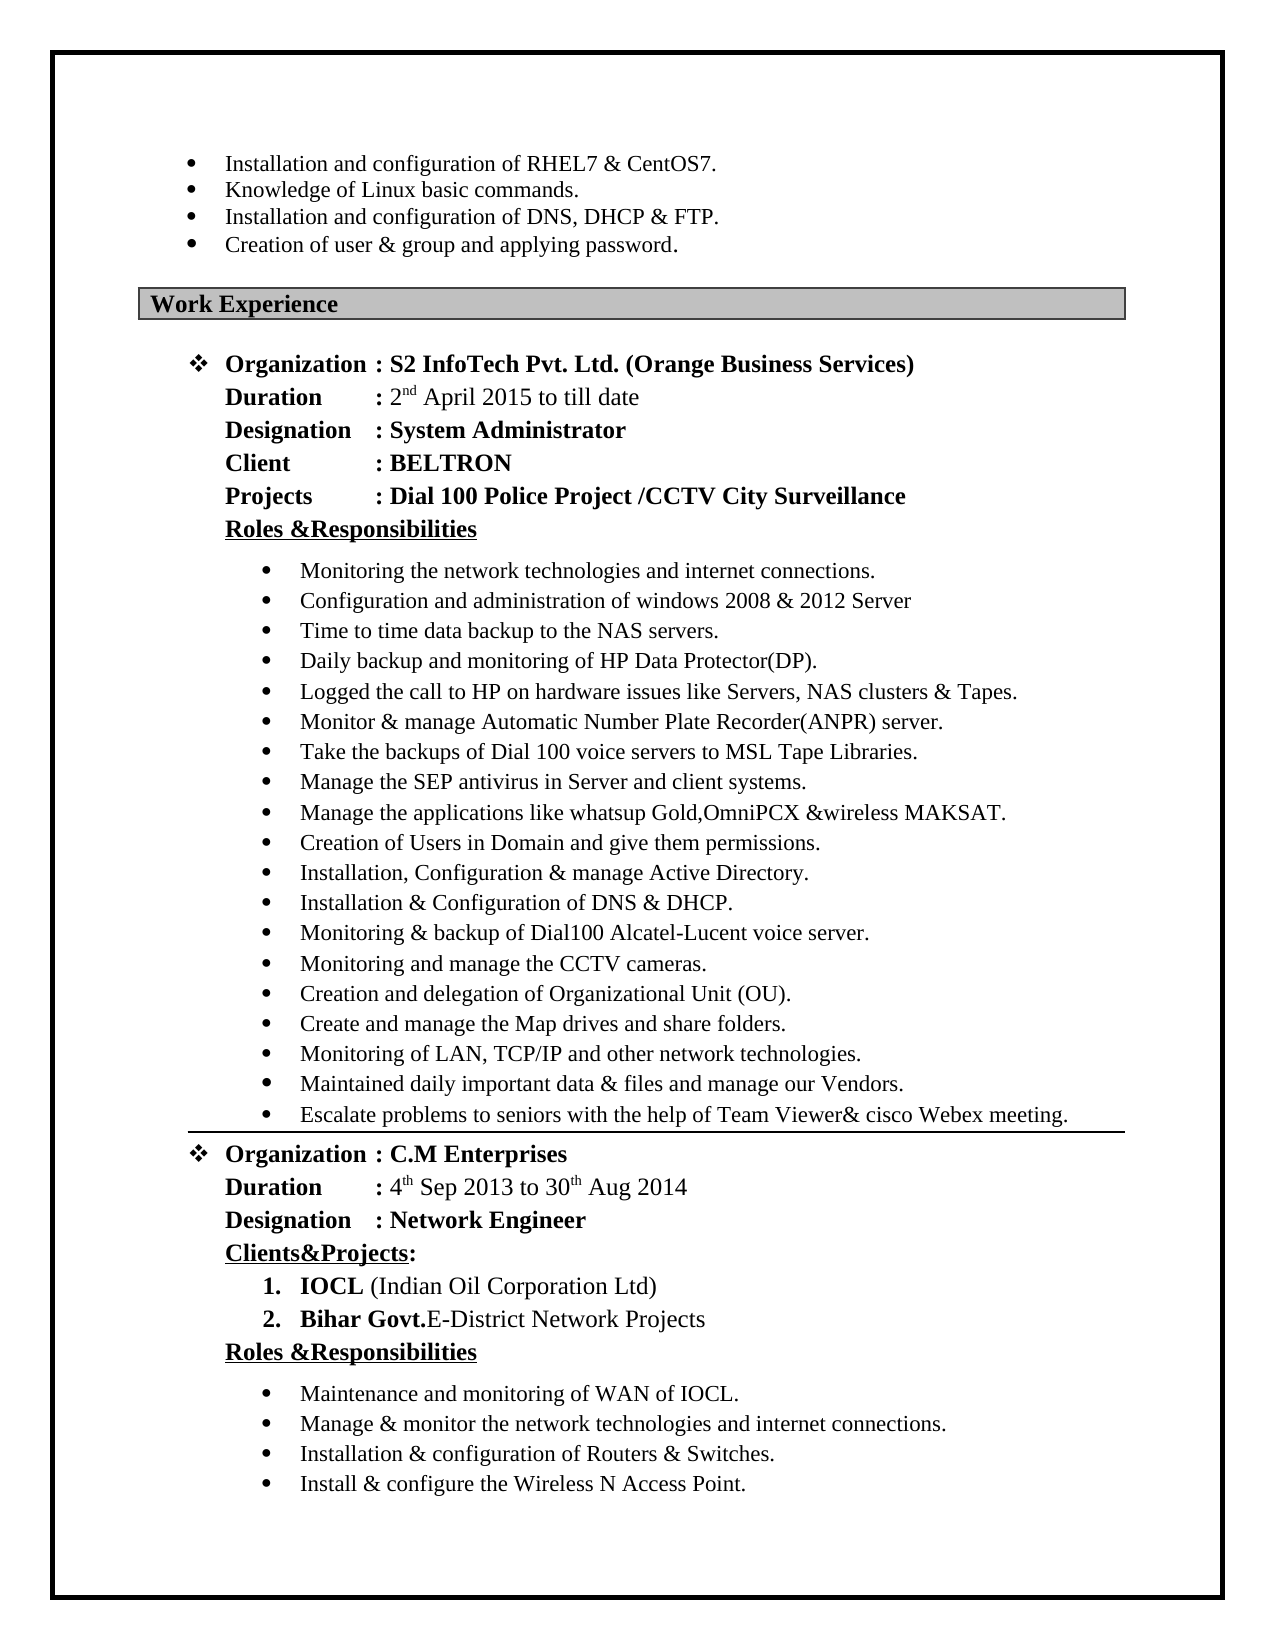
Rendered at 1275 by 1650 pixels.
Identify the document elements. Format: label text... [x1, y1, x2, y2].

list Installation and configuration of RHEL7 & CentOS7. [187, 150, 1125, 176]
list Configuration and administration of windows 2008 & 2012 Server [262, 587, 1125, 613]
list Organization : C.M Enterprises [187, 1132, 1125, 1167]
list Installation and configuration of DNS, DHCP & FTP. [187, 203, 1125, 229]
list IOCL (Indian Oil Corporation Ltd) [262, 1271, 1125, 1299]
list Monitoring the network technologies and internet connections. [262, 557, 1125, 583]
list Organization : S2 InfoTech Pvt. Ltd. (Orange Business Services) [187, 349, 1125, 377]
text Duration : 2nd April 2015 to till date [150, 382, 1125, 410]
list Logged the call to HP on hardware issues like Servers, NAS clusters & Tapes. [262, 678, 1125, 704]
list Installation & Configuration of DNS & DHCP. [262, 889, 1125, 916]
list Monitoring and manage the CCTV cameras. [262, 949, 1125, 976]
list Create and manage the Map drives and share folders. [262, 1010, 1125, 1036]
list Install & configure the Wireless N Access Point. [262, 1471, 1125, 1497]
list Creation of user & group and applying password. [187, 229, 1125, 258]
list Knowledge of Linux basic commands. [187, 176, 1125, 203]
list Time to time data backup to the NAS servers. [262, 617, 1125, 644]
text Designation : System Administrator [150, 415, 1125, 443]
list Monitoring & backup of Dial100 Alcatel-Lucent voice server. [262, 919, 1125, 946]
list Maintained daily important data & files and manage our Vendors. [262, 1070, 1125, 1097]
list Manage & monitor the network technologies and internet connections. [262, 1410, 1125, 1436]
list Monitor & manage Automatic Number Plate Recorder(ANPR) server. [262, 708, 1125, 734]
text Client : BELTRON [150, 448, 1125, 476]
list Bihar Govt.E-District Network Projects [262, 1304, 1125, 1332]
list Take the backups of Dial 100 voice servers to MSL Tape Libraries. [262, 738, 1125, 764]
list Installation, Configuration & manage Active Directory. [262, 859, 1125, 885]
text Designation : Network Engineer [150, 1205, 1125, 1233]
list Maintenance and monitoring of WAN of IOCL. [262, 1380, 1125, 1406]
list Monitoring of LAN, TCP/IP and other network technologies. [262, 1040, 1125, 1067]
text Clients&Projects: [150, 1238, 1125, 1266]
text Projects : Dial 100 Police Project /CCTV City Surveillance [150, 481, 1125, 509]
table_header Work Experience [140, 289, 1124, 318]
list Manage the SEP antivirus in Server and client systems. [262, 768, 1125, 795]
list Escalate problems to seniors with the help of Team Viewer& cisco Webex meeting. [262, 1101, 1125, 1127]
text Roles &Responsibilities [150, 514, 1125, 542]
list Creation and delegation of Organizational Unit (OU). [262, 980, 1125, 1006]
text Duration : 4th Sep 2013 to 30th Aug 2014 [150, 1172, 1125, 1200]
list Daily backup and monitoring of HP Data Protector(DP). [262, 647, 1125, 674]
list Creation of Users in Domain and give them permissions. [262, 829, 1125, 855]
text Roles &Responsibilities [150, 1337, 1125, 1366]
list Manage the applications like whatsup Gold,OmniPCX &wireless MAKSAT. [262, 798, 1125, 825]
list Installation & configuration of Routers & Switches. [262, 1440, 1125, 1467]
